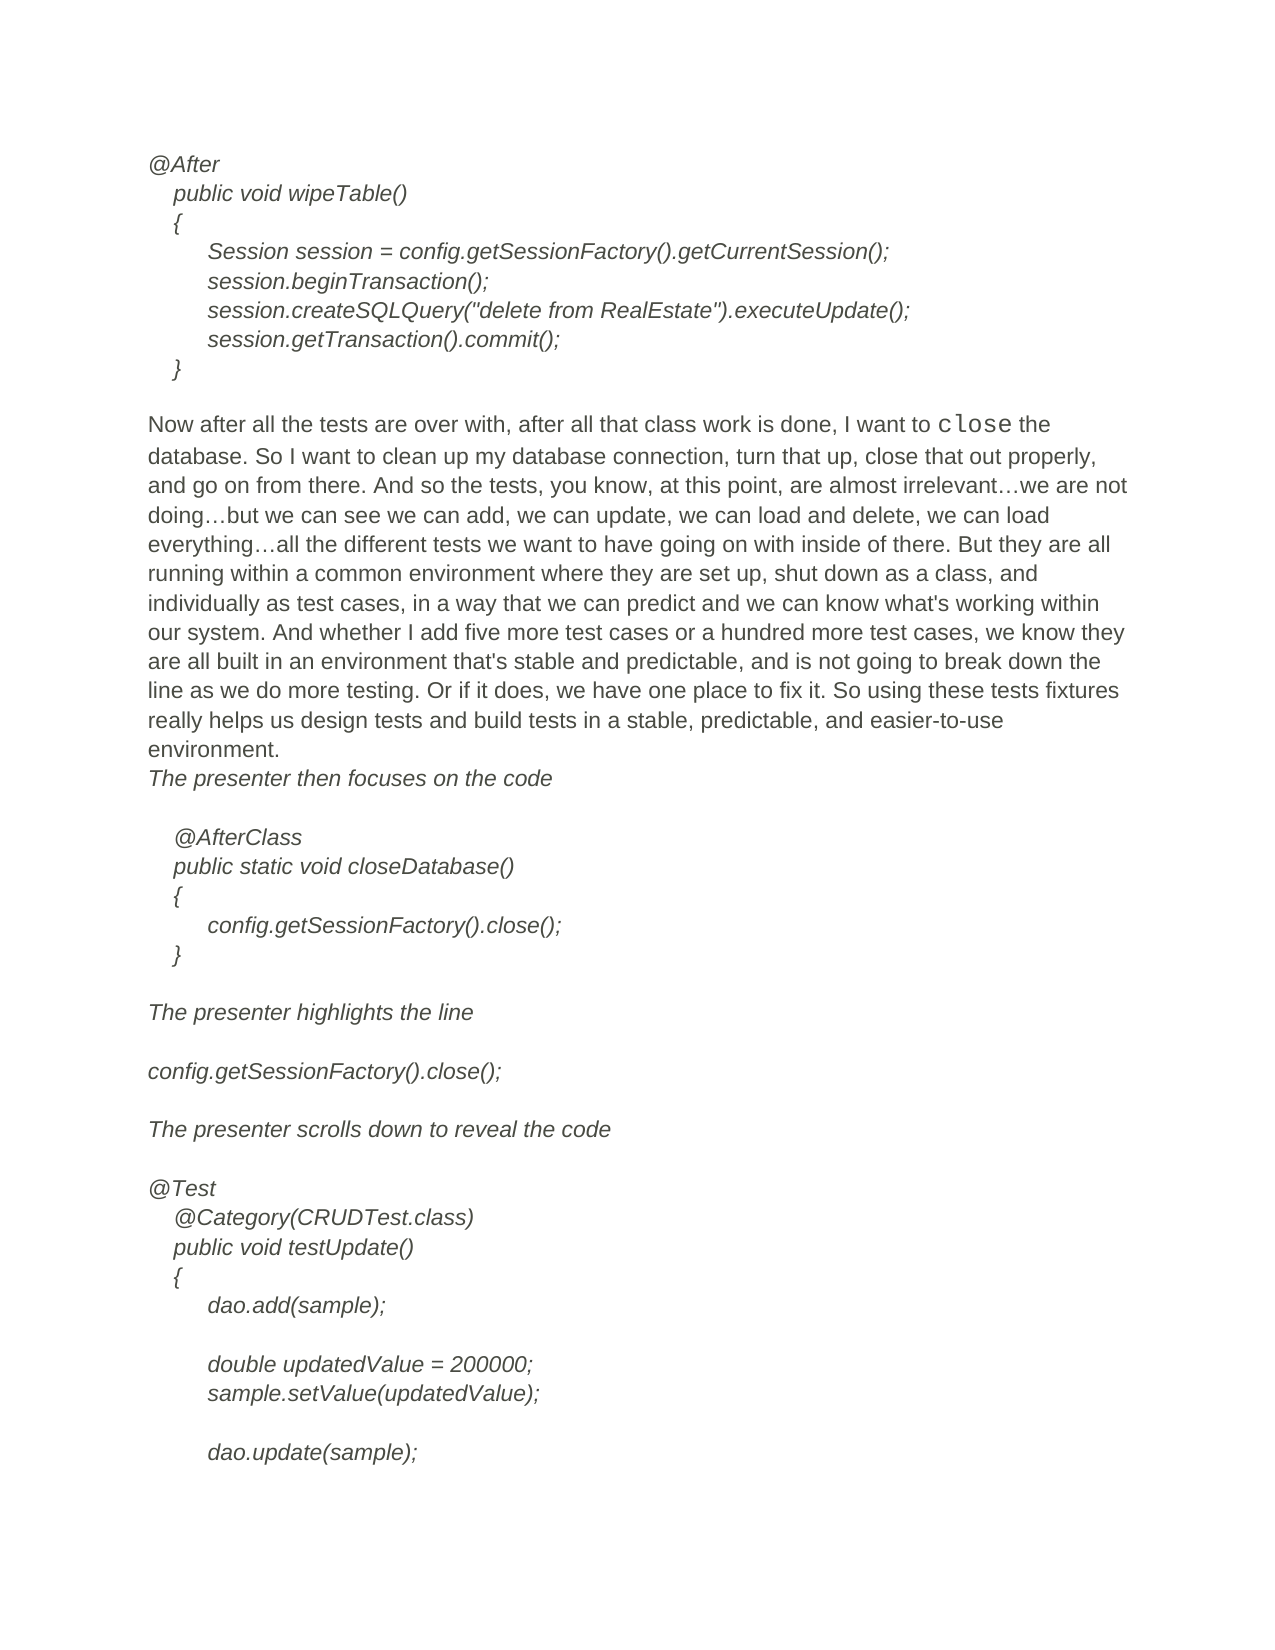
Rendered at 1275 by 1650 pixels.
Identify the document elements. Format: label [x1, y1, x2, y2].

text [148, 148, 1127, 1494]
